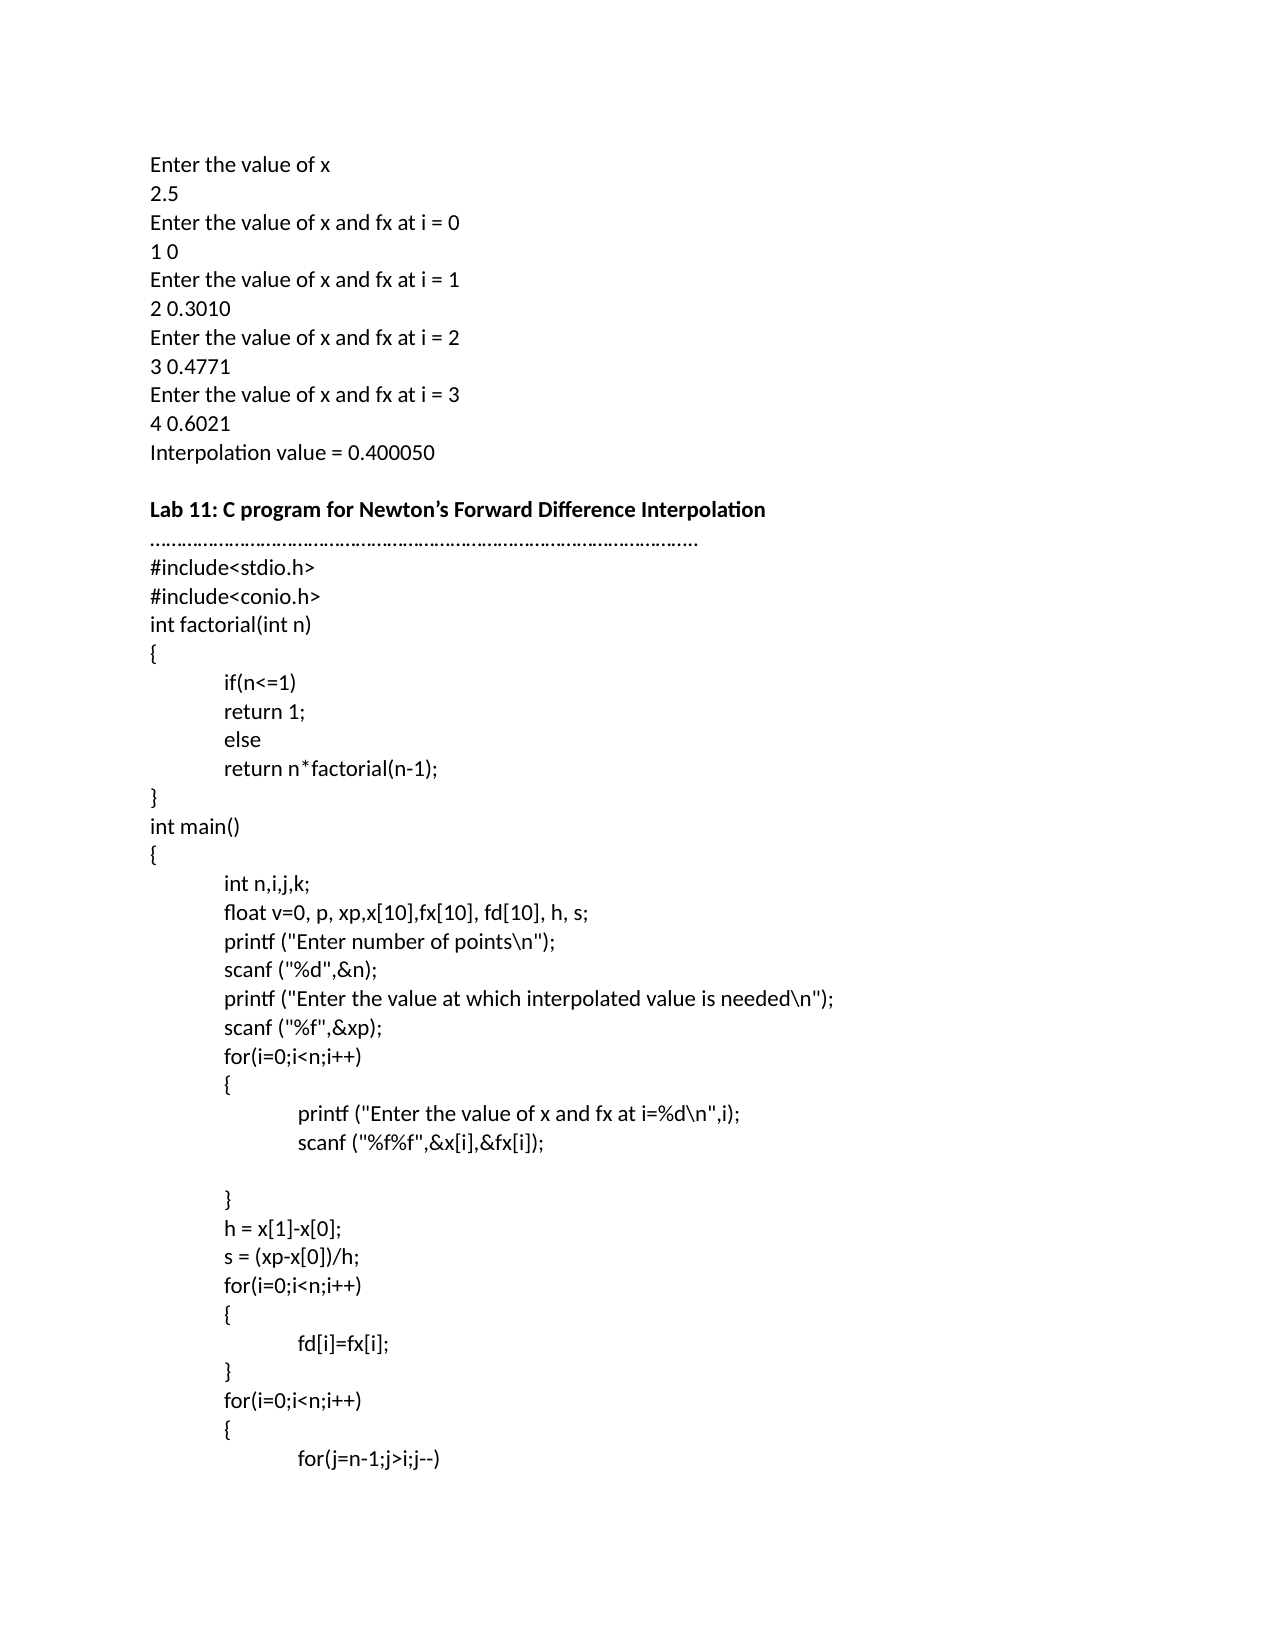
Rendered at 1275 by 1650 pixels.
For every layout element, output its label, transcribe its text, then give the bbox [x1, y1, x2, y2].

text scanf ("%f",&xp); [150, 1012, 1125, 1041]
text printf ("Enter number of points\n"); [150, 926, 1125, 955]
text Enter the value of x [150, 150, 1125, 179]
text } [150, 1184, 1125, 1213]
text Enter the value of x and fx at i = 0 [150, 207, 1125, 236]
text Enter the value of x and fx at i = 2 [150, 322, 1125, 351]
text 3 0.4771 [150, 351, 1125, 380]
text } [150, 782, 1125, 811]
text { [150, 1414, 1125, 1443]
text float v=0, p, xp,x[10],fx[10], fd[10], h, s; [150, 897, 1125, 926]
text int n,i,j,k; [150, 869, 1125, 897]
text for(i=0;i<n;i++) [150, 1386, 1125, 1414]
text } [150, 1357, 1125, 1386]
text { [150, 639, 1125, 667]
text Enter the value of x and fx at i = 1 [150, 265, 1125, 294]
text ………………………………………………………………………………………….. [150, 524, 1125, 552]
text scanf ("%d",&n); [150, 955, 1125, 984]
text 2.5 [150, 179, 1125, 207]
text fd[i]=fx[i]; [150, 1328, 1125, 1357]
text int main() [150, 811, 1125, 840]
text { [150, 1070, 1125, 1099]
text { [150, 1299, 1125, 1328]
text printf ("Enter the value at which interpolated value is needed\n"); [150, 984, 1125, 1012]
text #include<conio.h> [150, 581, 1125, 610]
text int factorial(int n) [150, 610, 1125, 639]
text { [150, 840, 1125, 869]
text Interpolation value = 0.400050 [150, 437, 1125, 466]
text else [150, 725, 1125, 754]
text return 1; [150, 696, 1125, 725]
text for(i=0;i<n;i++) [150, 1271, 1125, 1299]
text h = x[1]-x[0]; [150, 1213, 1125, 1242]
text return n*factorial(n-1); [150, 754, 1125, 782]
text 4 0.6021 [150, 409, 1125, 437]
text Enter the value of x and fx at i = 3 [150, 380, 1125, 409]
text 1 0 [150, 236, 1125, 265]
text if(n<=1) [150, 667, 1125, 696]
text #include<stdio.h> [150, 552, 1125, 581]
text s = (xp-x[0])/h; [150, 1242, 1125, 1271]
text scanf ("%f%f",&x[i],&fx[i]); [150, 1127, 1125, 1156]
text printf ("Enter the value of x and fx at i=%d\n",i); [150, 1099, 1125, 1127]
text for(j=n-1;j>i;j--) [150, 1443, 1125, 1472]
text 2 0.3010 [150, 294, 1125, 322]
text for(i=0;i<n;i++) [150, 1041, 1125, 1070]
text Lab 11: C program for Newton’s Forward Difference Interpolation [150, 495, 1125, 524]
